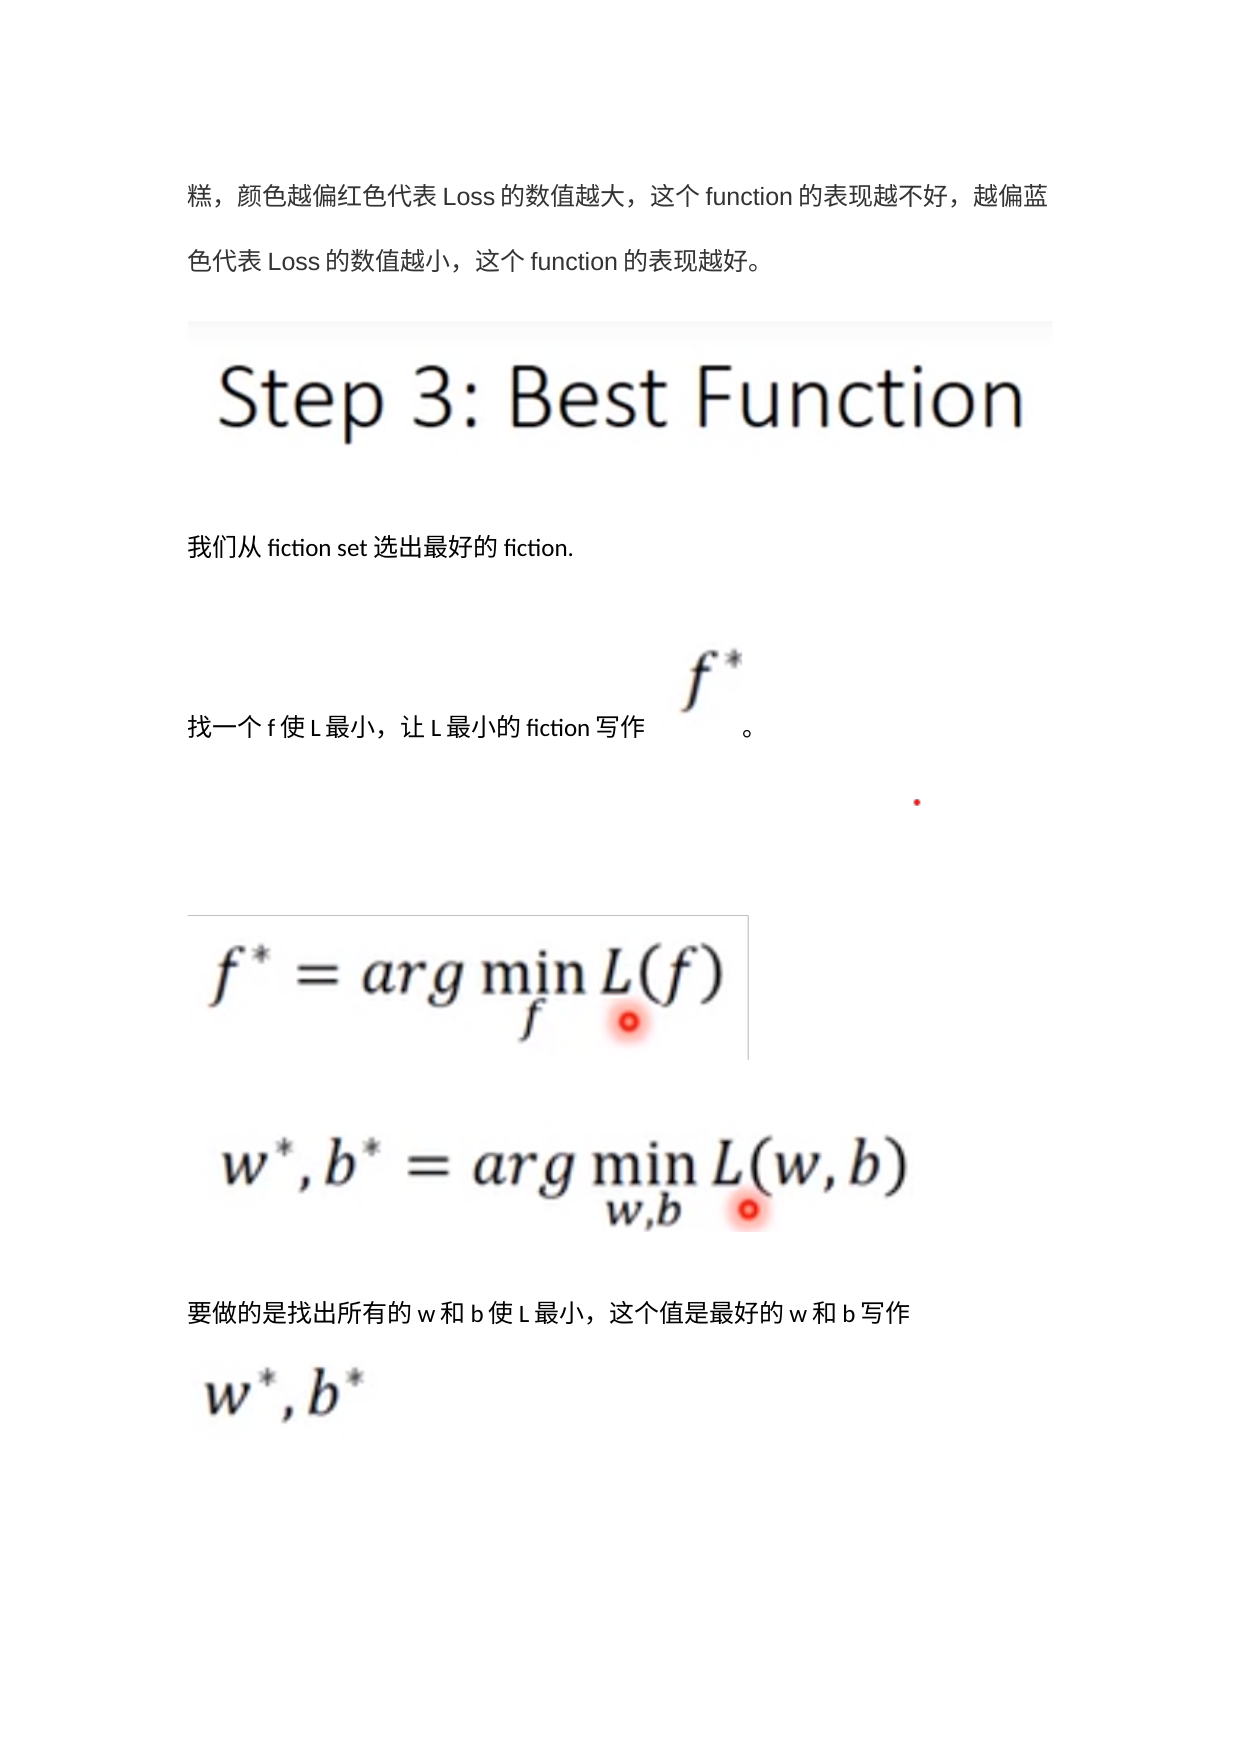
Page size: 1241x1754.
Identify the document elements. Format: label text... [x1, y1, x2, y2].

picture [187, 321, 1053, 459]
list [187, 162, 1053, 292]
list 找一个f使L最小，让L最小的fiction写作。 [187, 607, 1053, 769]
picture [187, 1120, 927, 1232]
picture [187, 798, 922, 1060]
list 要做的是找出所有的w和b使L最小，这个值是最好的w和b写作 [187, 1279, 1053, 1474]
picture [187, 1344, 380, 1443]
picture [645, 607, 743, 737]
list 我们从fiction set 选出最好的fiction. [187, 513, 1053, 578]
